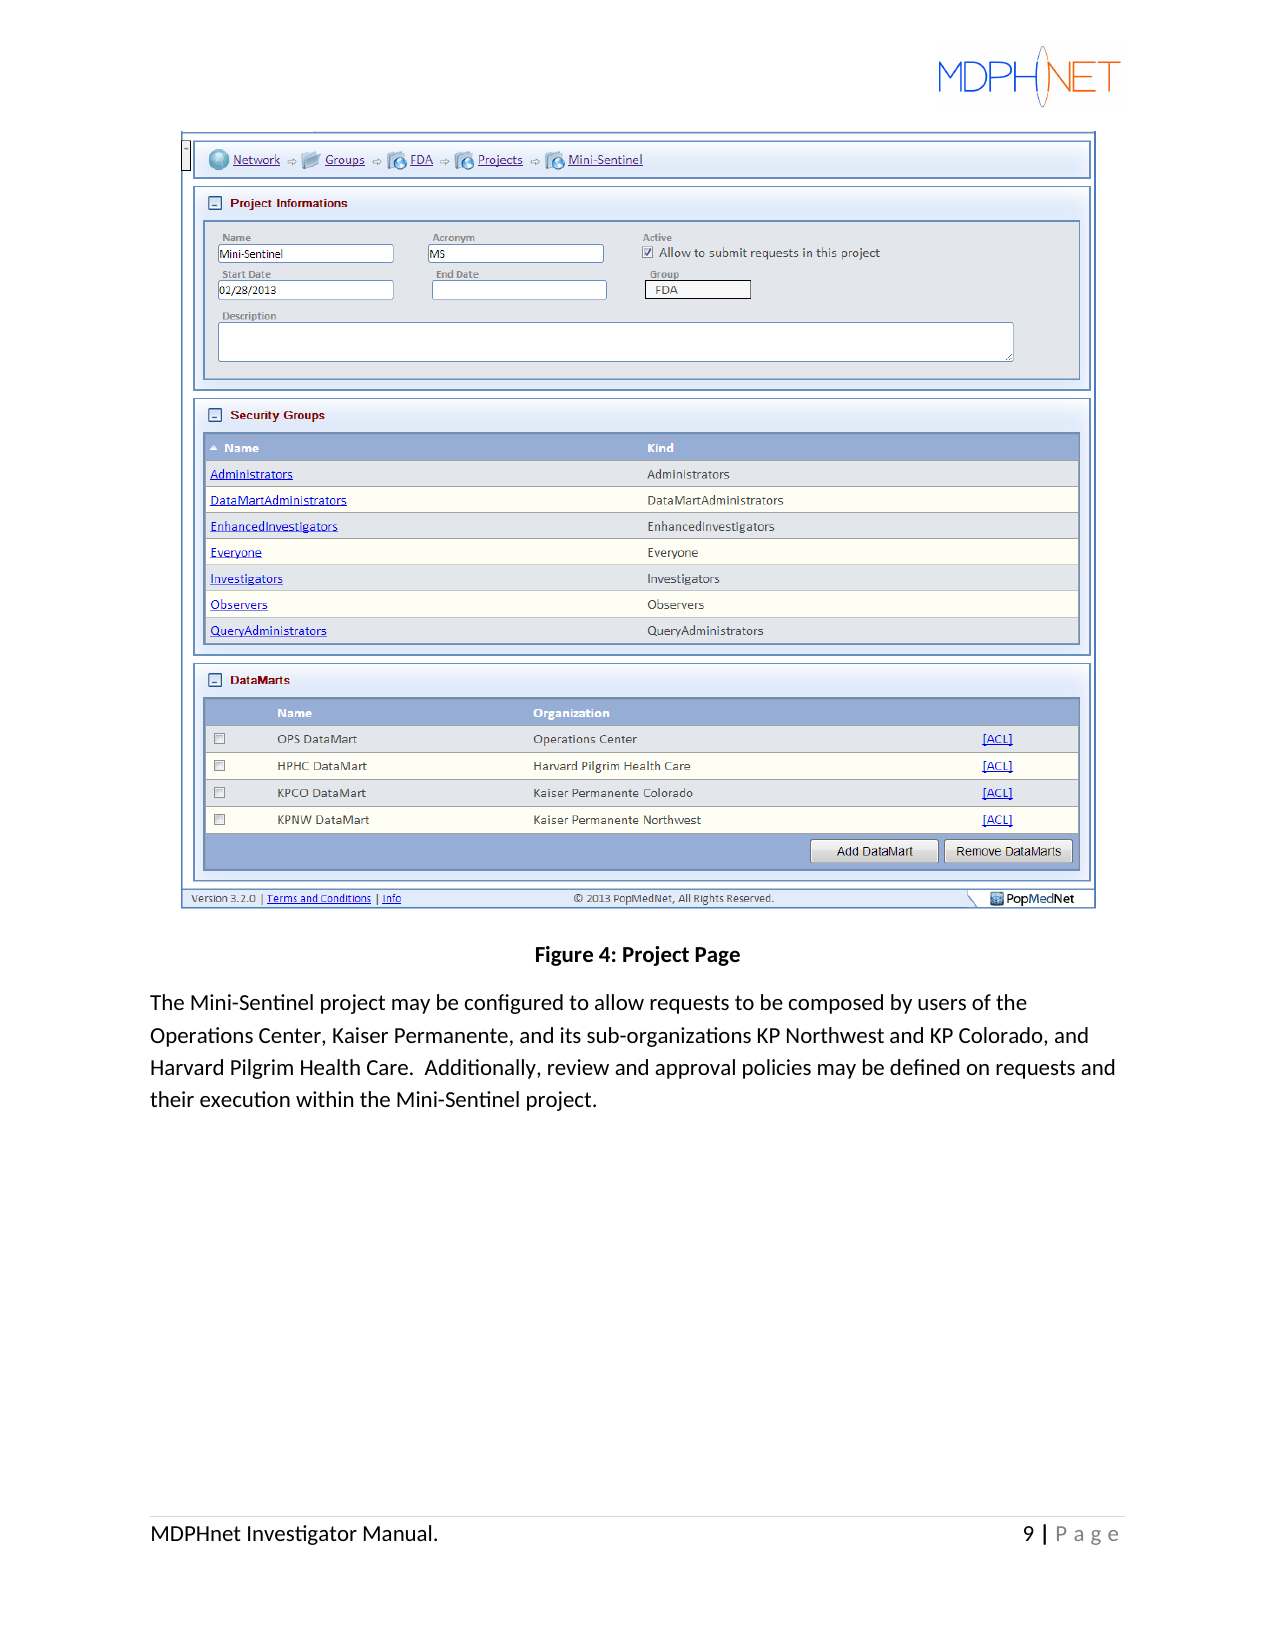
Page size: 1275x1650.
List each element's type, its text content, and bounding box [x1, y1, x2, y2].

text The Mini-Sentinel project may be configured to allow requests to be composed by users of the Operations Center, Kaiser Permanente, and its sub-organizations KP Northwest and KP Colorado, and Harvard Pilgrim Health Care. Additionally, review and approval policies may be defined on requests and their execution within the Mini-Sentinel project. [150, 988, 1125, 1113]
picture [150, 131, 1126, 915]
picture [935, 45, 1125, 110]
